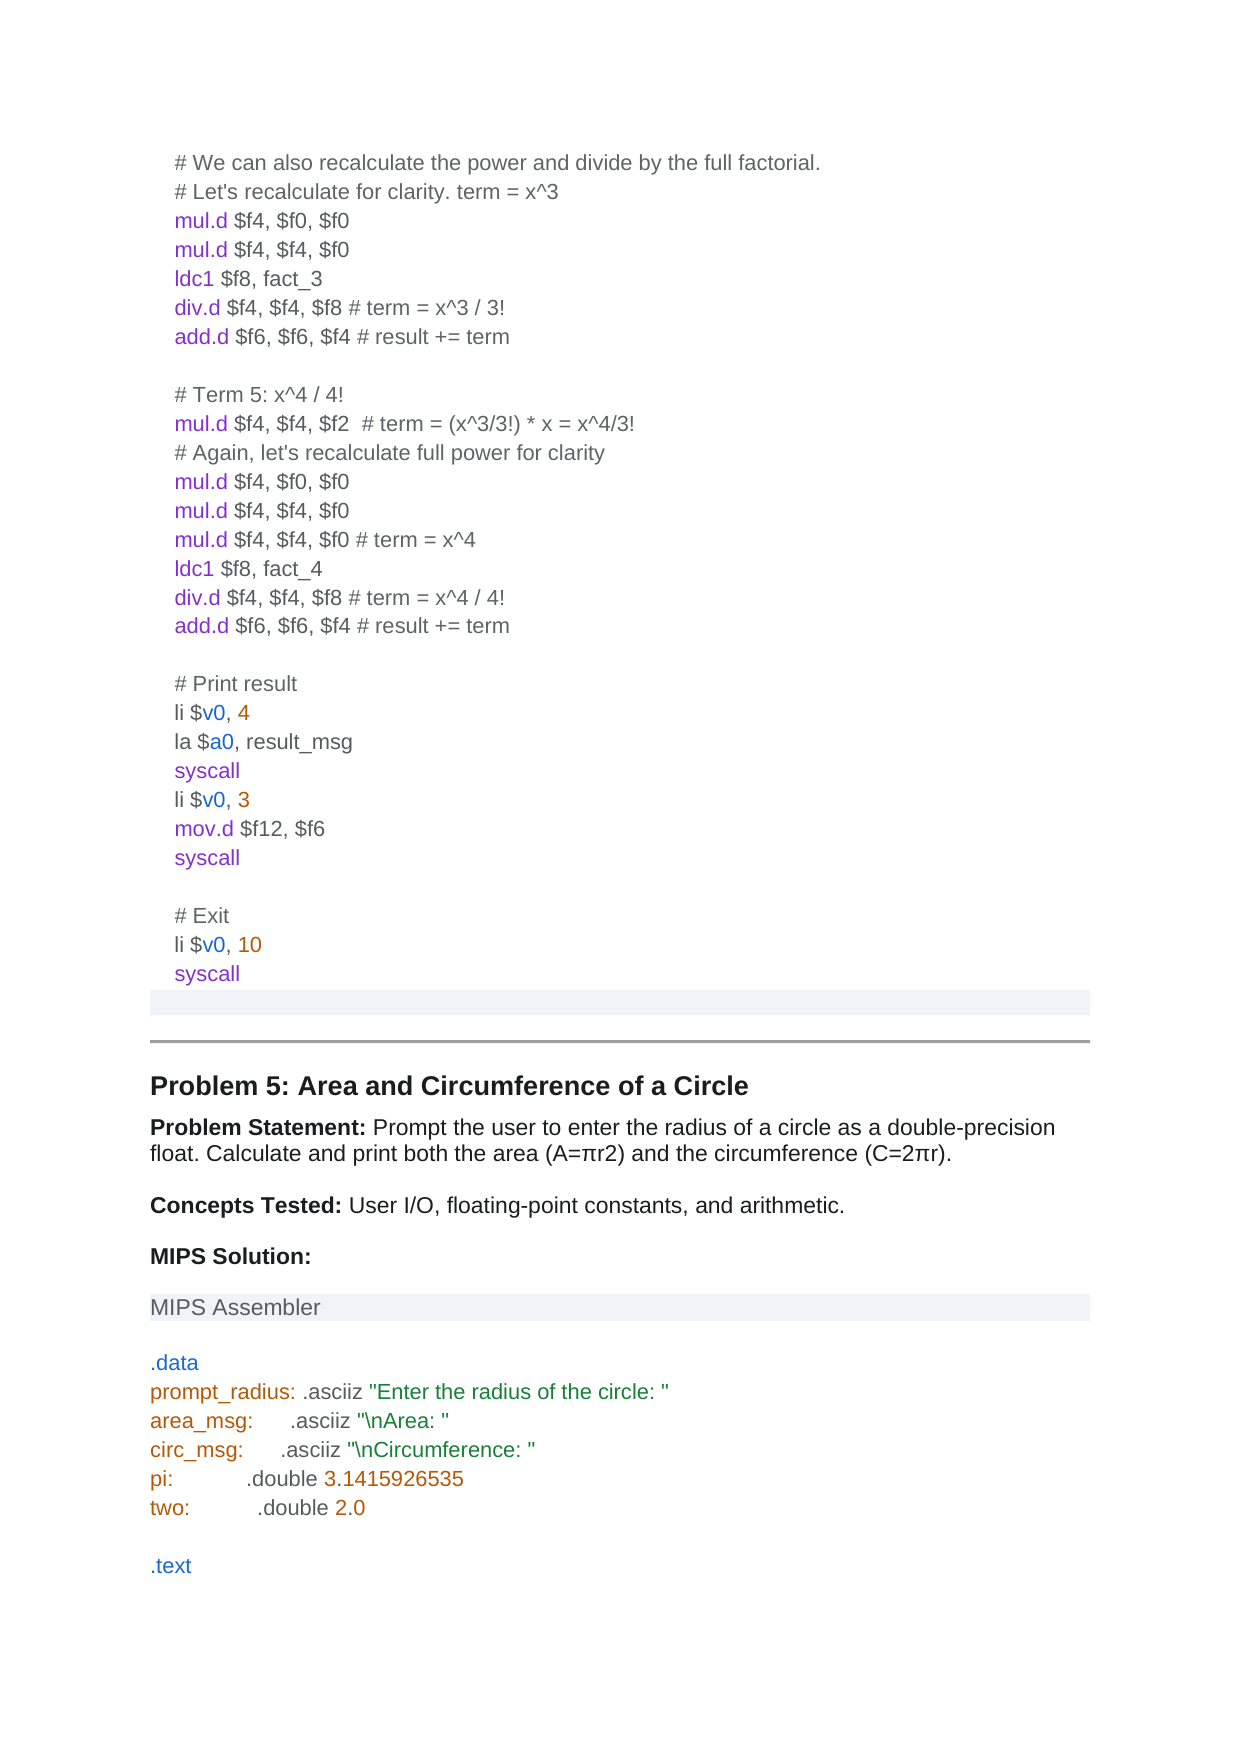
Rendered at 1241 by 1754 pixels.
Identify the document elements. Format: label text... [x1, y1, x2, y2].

text two: .double 2.0 [150, 1495, 1090, 1520]
text mul.d $f4, $f4, $f2 # term = (x^3/3!) * x = x^4/3! [150, 411, 1090, 436]
text mul.d $f4, $f0, $f0 [150, 208, 1090, 233]
text syscall [150, 758, 1090, 783]
text # We can also recalculate the power and divide by the full factorial. [150, 150, 1090, 175]
text mul.d $f4, $f0, $f0 [150, 468, 1090, 494]
text .data [150, 1350, 1090, 1375]
text syscall [150, 845, 1090, 870]
text MIPS Assembler [150, 1294, 1090, 1321]
text add.d $f6, $f6, $f4 # result += term [150, 613, 1090, 638]
text li $v0, 3 [150, 787, 1090, 812]
text li $v0, 10 [150, 932, 1090, 957]
text ldc1 $f8, fact_3 [150, 266, 1090, 291]
text # Again, let's recalculate full power for clarity [150, 439, 1090, 465]
text mul.d $f4, $f4, $f0 [150, 497, 1090, 523]
text circ_msg: .asciiz "\nCircumference: " [150, 1437, 1090, 1462]
text syscall [150, 961, 1090, 986]
text Problem Statement: Prompt the user to enter the radius of a circle as a double-precision float. Calculate and print both the area (A=πr2) and the circumference (C=2πr). [150, 1114, 1090, 1167]
text .text [150, 1553, 1090, 1578]
text div.d $f4, $f4, $f8 # term = x^3 / 3! [150, 295, 1090, 320]
text div.d $f4, $f4, $f8 # term = x^4 / 4! [150, 584, 1090, 609]
text la $a0, result_msg [150, 729, 1090, 754]
text MIPS Solution: [150, 1243, 1090, 1269]
text area_msg: .asciiz "\nArea: " [150, 1408, 1090, 1433]
text Concepts Tested: User I/O, floating-point constants, and arithmetic. [150, 1192, 1090, 1218]
text mov.d $f12, $f6 [150, 816, 1090, 841]
text pi: .double 3.1415926535 [150, 1466, 1090, 1491]
text # Exit [150, 903, 1090, 928]
text ldc1 $f8, fact_4 [150, 555, 1090, 581]
text mul.d $f4, $f4, $f0 [150, 237, 1090, 262]
text # Let's recalculate for clarity. term = x^3 [150, 179, 1090, 204]
subtitle Problem 5: Area and Circumference of a Circle [150, 1070, 1090, 1101]
text prompt_radius: .asciiz "Enter the radius of the circle: " [150, 1379, 1090, 1404]
text # Print result [150, 671, 1090, 696]
text # Term 5: x^4 / 4! [150, 382, 1090, 407]
text mul.d $f4, $f4, $f0 # term = x^4 [150, 526, 1090, 552]
text add.d $f6, $f6, $f4 # result += term [150, 324, 1090, 349]
text li $v0, 4 [150, 700, 1090, 725]
